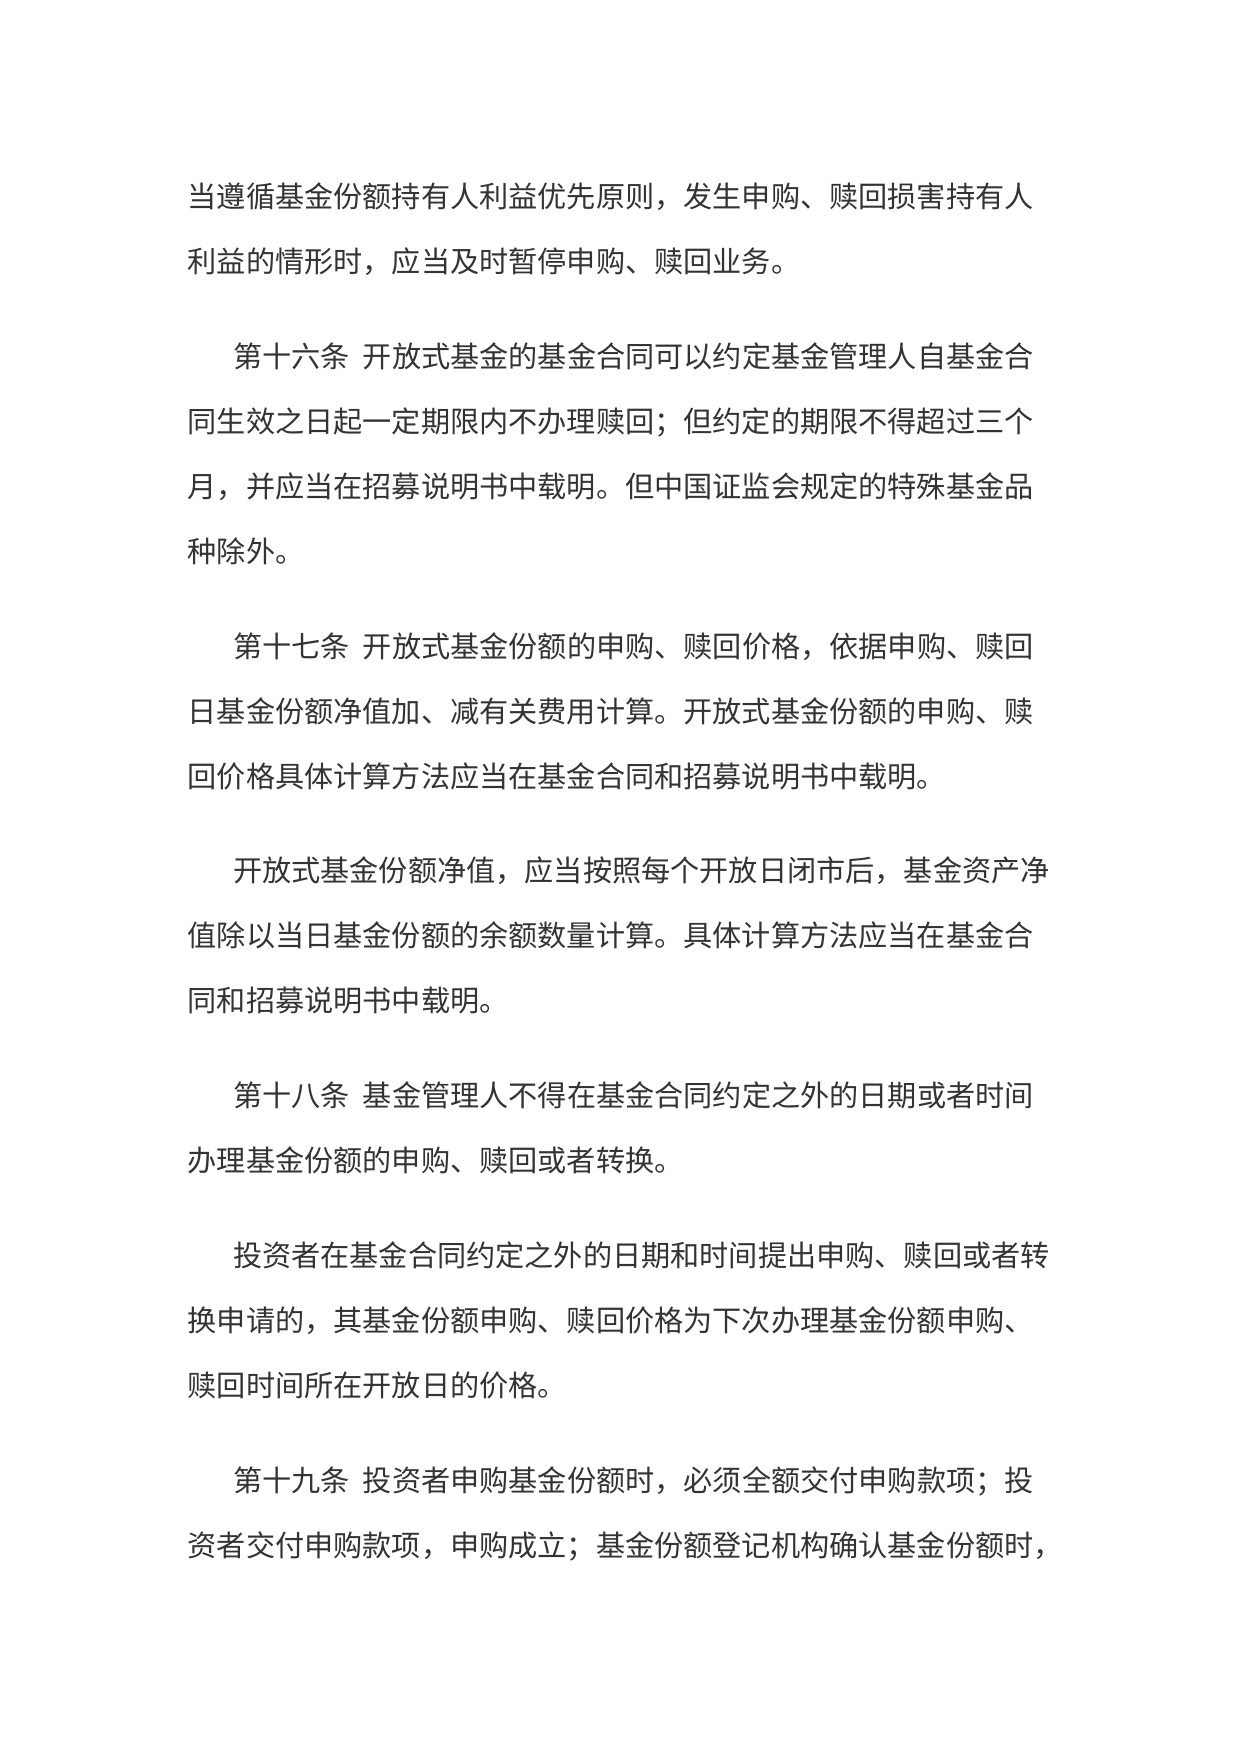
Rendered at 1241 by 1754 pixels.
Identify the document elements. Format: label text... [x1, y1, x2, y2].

text 第十六条 开放式基金的基金合同可以约定基金管理人自基金合同生效之日起一定期限内不办理赎回；但约定的期限不得超过三个月，并应当在招募说明书中载明。但中国证监会规定的特殊基金品种除外。 [187, 322, 1053, 582]
text 开放式基金份额净值，应当按照每个开放日闭市后，基金资产净值除以当日基金份额的余额数量计算。具体计算方法应当在基金合同和招募说明书中载明。 [187, 837, 1053, 1032]
text 投资者在基金合同约定之外的日期和时间提出申购、赎回或者转换申请的，其基金份额申购、赎回价格为下次办理基金份额申购、赎回时间所在开放日的价格。 [187, 1221, 1053, 1416]
text 第十八条 基金管理人不得在基金合同约定之外的日期或者时间办理基金份额的申购、赎回或者转换。 [187, 1062, 1053, 1192]
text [187, 162, 1053, 292]
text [187, 1446, 1053, 1576]
text 第十七条 开放式基金份额的申购、赎回价格，依据申购、赎回日基金份额净值加、减有关费用计算。开放式基金份额的申购、赎回价格具体计算方法应当在基金合同和招募说明书中载明。 [187, 612, 1053, 807]
